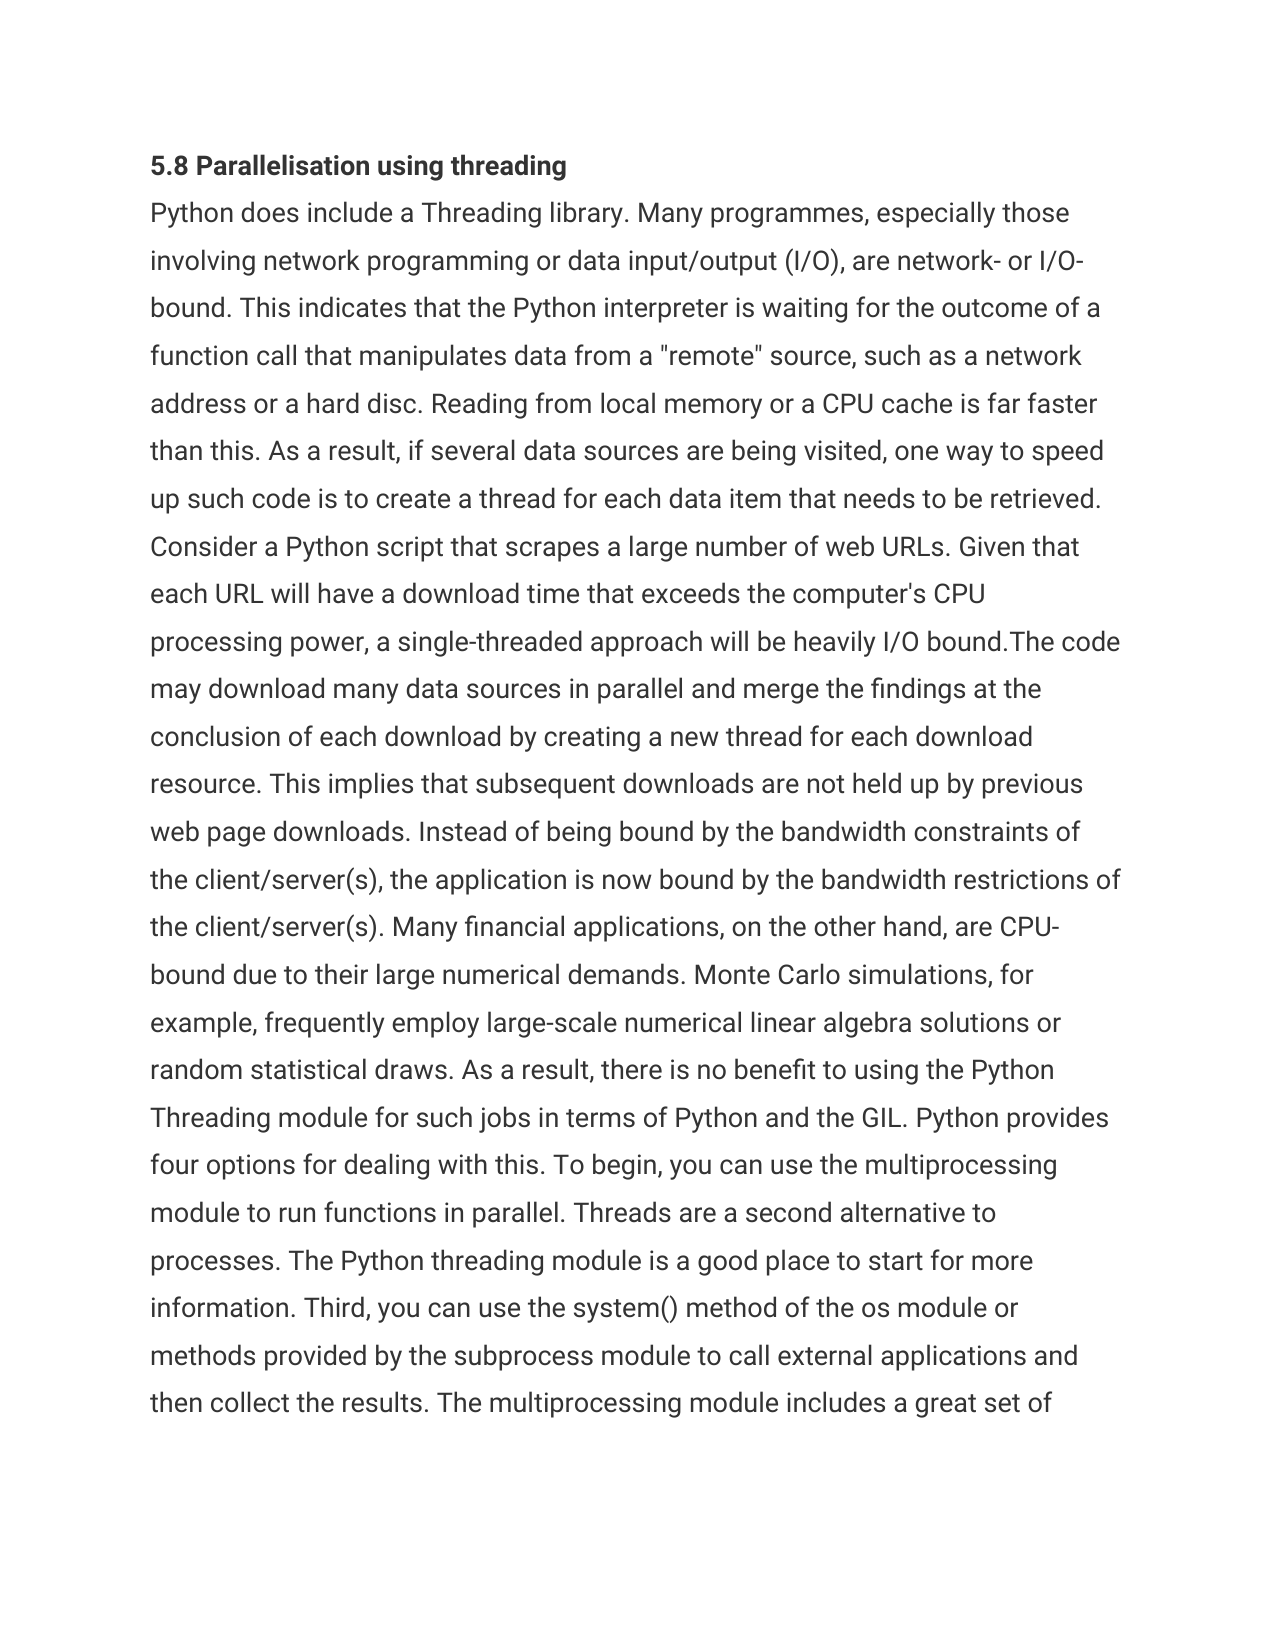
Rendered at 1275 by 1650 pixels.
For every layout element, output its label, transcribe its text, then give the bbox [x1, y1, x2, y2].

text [150, 198, 1125, 1419]
text 5.8 Parallelisation using threading [150, 150, 1125, 182]
